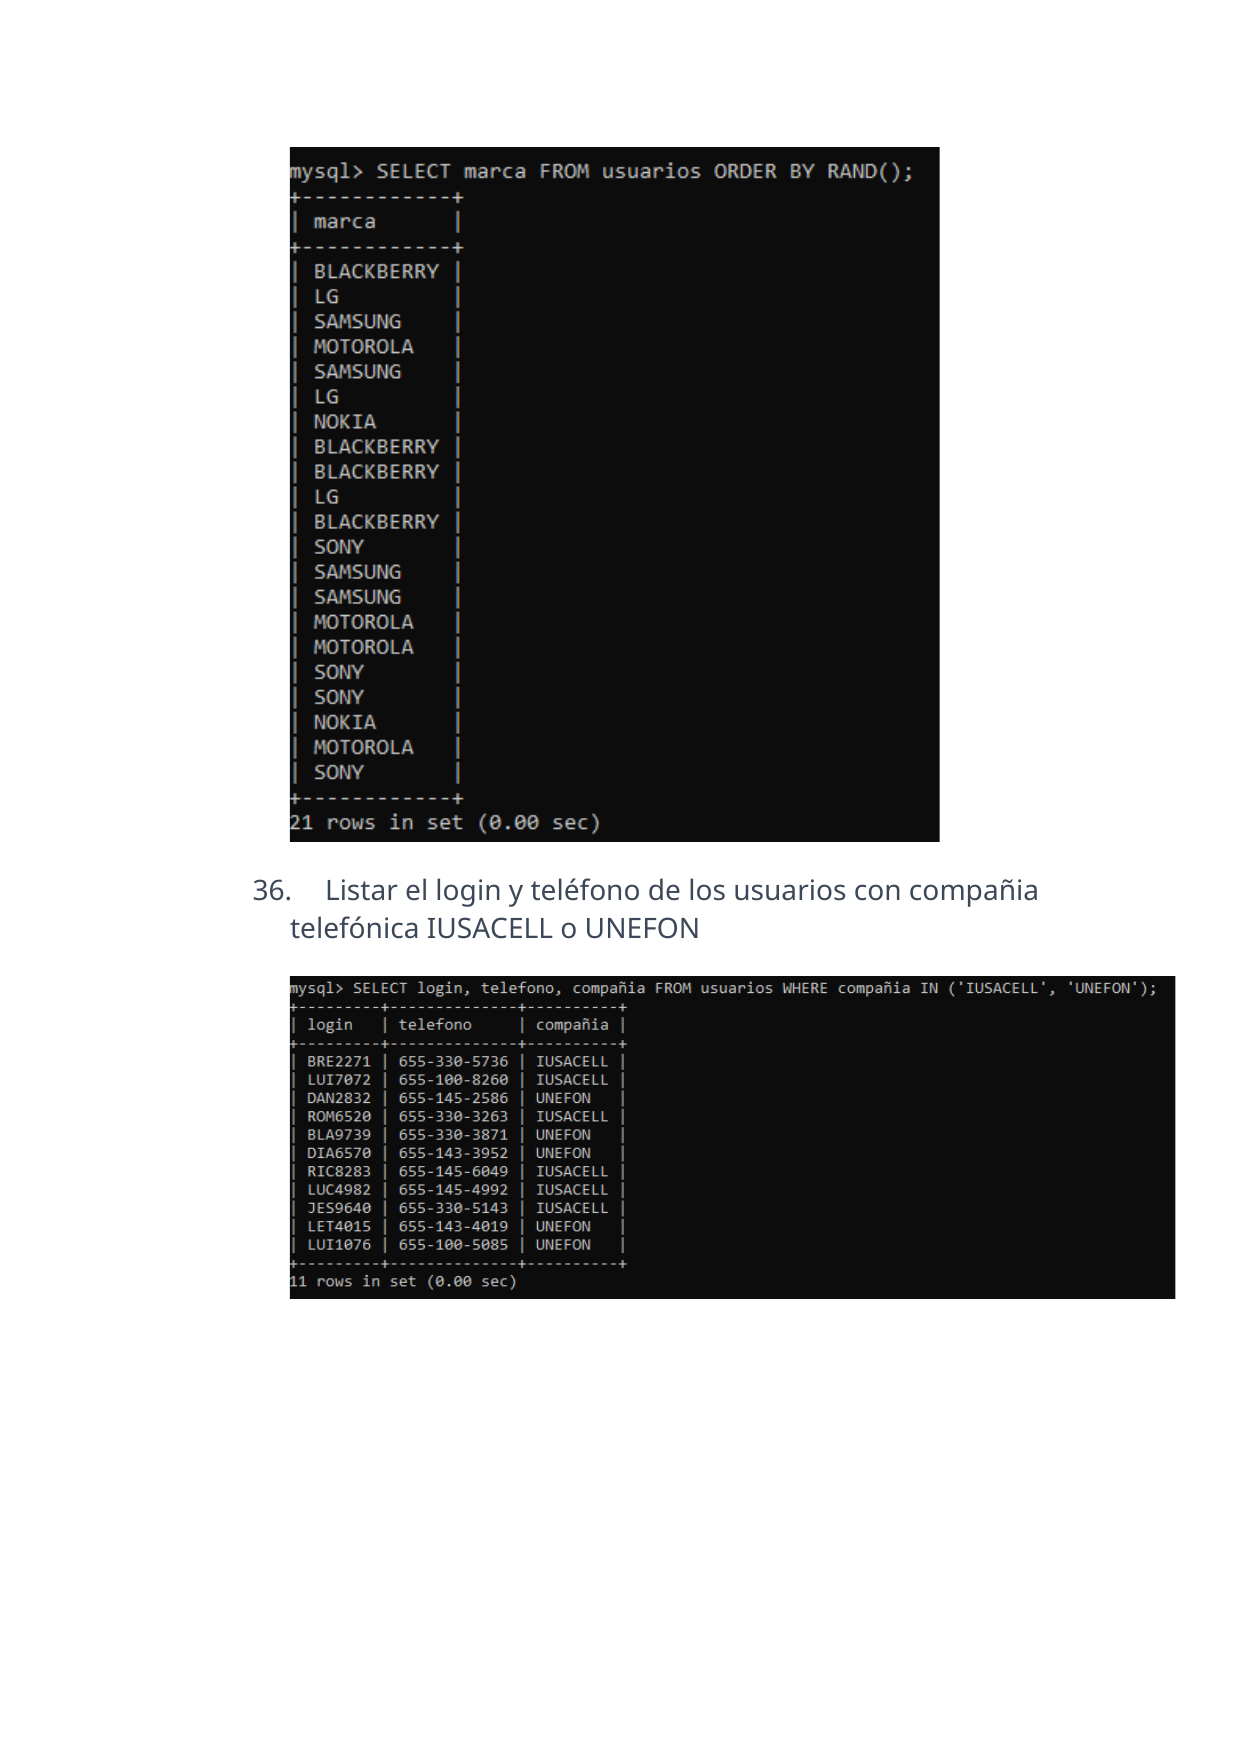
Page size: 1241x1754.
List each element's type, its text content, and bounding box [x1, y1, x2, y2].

list Listar el login y teléfono de los usuarios con compañia telefónica IUSACELL o UNEFON [252, 871, 1063, 947]
picture [289, 147, 940, 842]
picture [289, 976, 1176, 1299]
